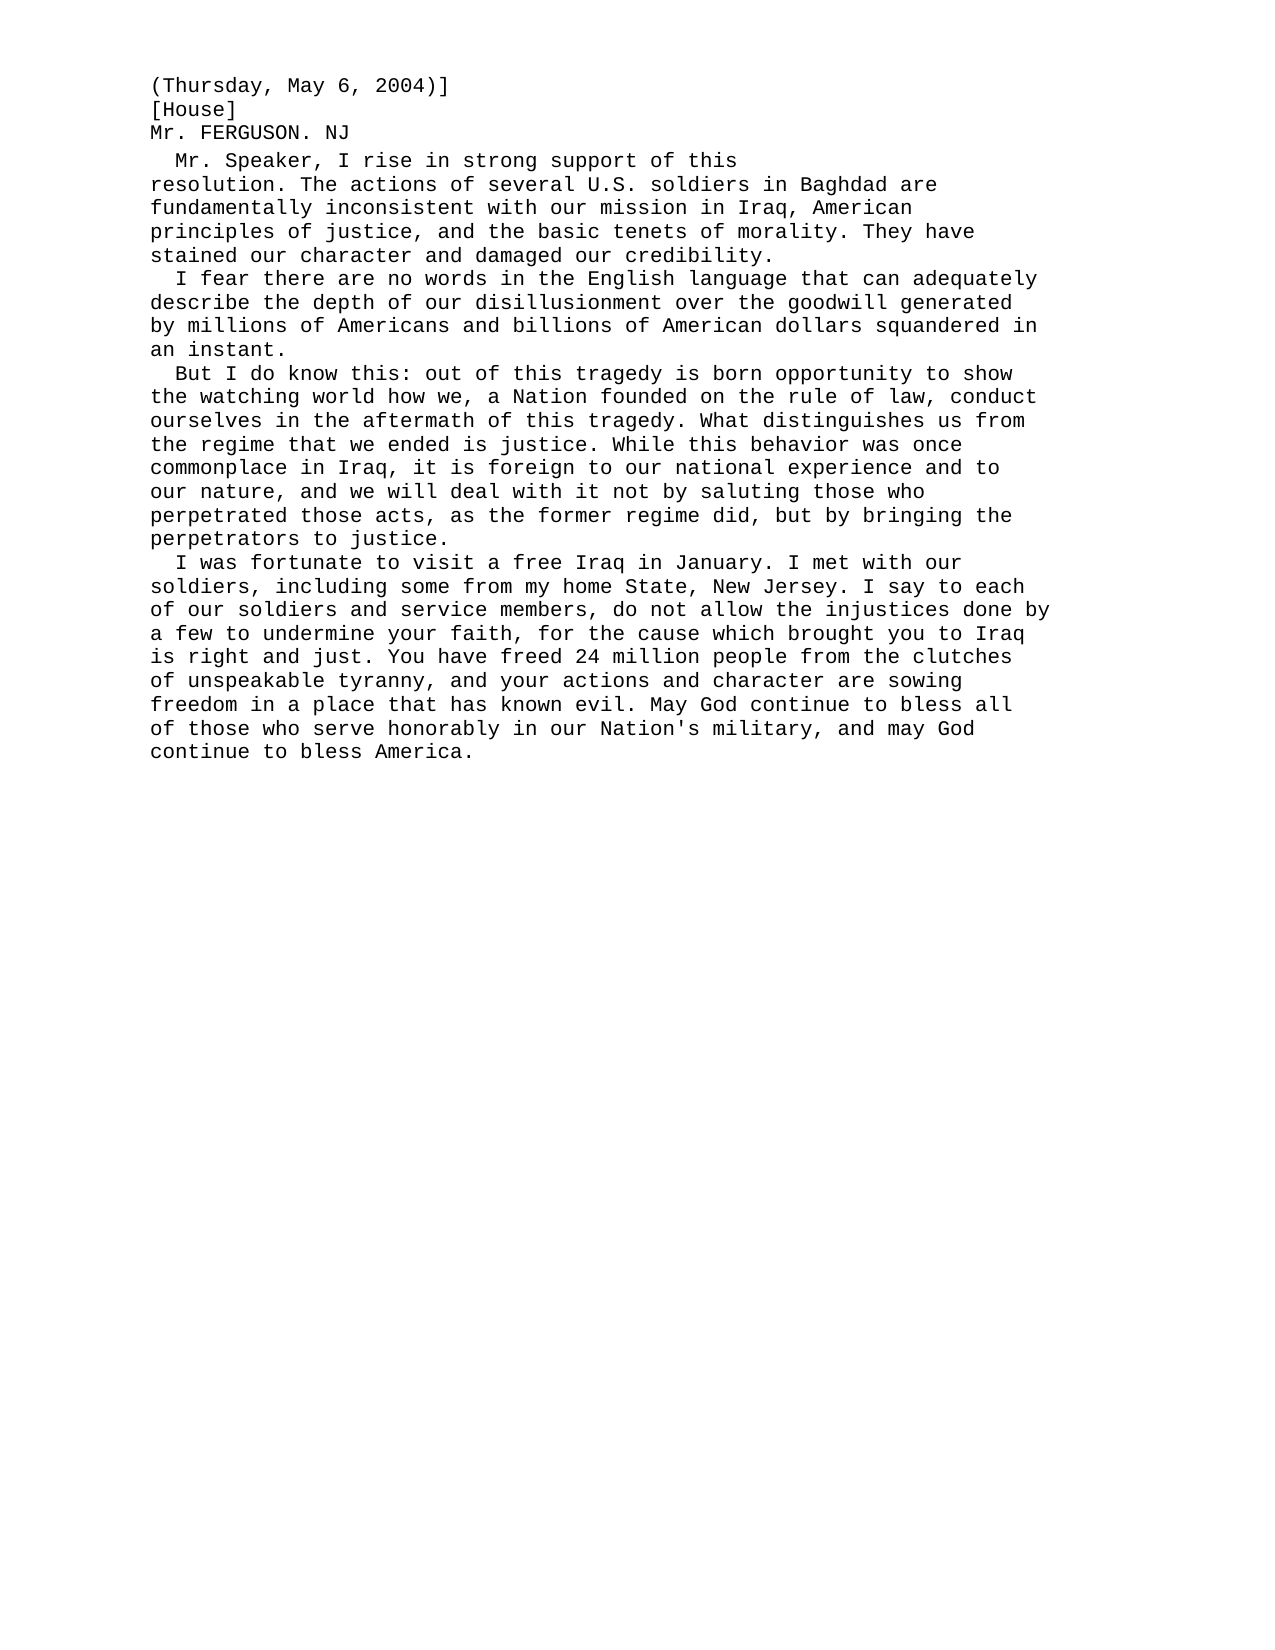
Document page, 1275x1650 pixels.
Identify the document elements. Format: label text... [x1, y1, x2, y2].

text soldiers, including some from my home State, New Jersey. I say to each [150, 576, 1125, 599]
text continue to bless America. [150, 741, 1125, 765]
text the watching world how we, a Nation founded on the rule of law, conduct [150, 386, 1125, 410]
text commonplace in Iraq, it is foreign to our national experience and to [150, 457, 1125, 481]
text principles of justice, and the basic tenets of morality. They have [150, 221, 1125, 244]
text describe the depth of our disillusionment over the goodwill generated [150, 292, 1125, 316]
text ourselves in the aftermath of this tragedy. What distinguishes us from [150, 410, 1125, 434]
text of our soldiers and service members, do not allow the injustices done by [150, 599, 1125, 623]
text our nature, and we will deal with it not by saluting those who [150, 481, 1125, 505]
text I was fortunate to visit a free Iraq in January. I met with our [150, 552, 1125, 576]
text of unspeakable tyranny, and your actions and character are sowing [150, 670, 1125, 694]
text by millions of Americans and billions of American dollars squandered in [150, 316, 1125, 339]
text resolution. The actions of several U.S. soldiers in Baghdad are [150, 174, 1125, 197]
text perpetrators to justice. [150, 528, 1125, 552]
text fundamentally inconsistent with our mission in Iraq, American [150, 197, 1125, 221]
text the regime that we ended is justice. While this behavior was once [150, 434, 1125, 457]
text is right and just. You have freed 24 million people from the clutches [150, 647, 1125, 670]
text stained our character and damaged our credibility. [150, 244, 1125, 268]
text Mr. Speaker, I rise in strong support of this [150, 150, 1125, 174]
text a few to undermine your faith, for the cause which brought you to Iraq [150, 623, 1125, 647]
text perpetrated those acts, as the former regime did, but by bringing the [150, 505, 1125, 528]
text an instant. [150, 339, 1125, 363]
text But I do know this: out of this tragedy is born opportunity to show [150, 363, 1125, 386]
text of those who serve honorably in our Nation's military, and may God [150, 717, 1125, 741]
text freedom in a place that has known evil. May God continue to bless all [150, 694, 1125, 717]
text I fear there are no words in the English language that can adequately [150, 268, 1125, 292]
